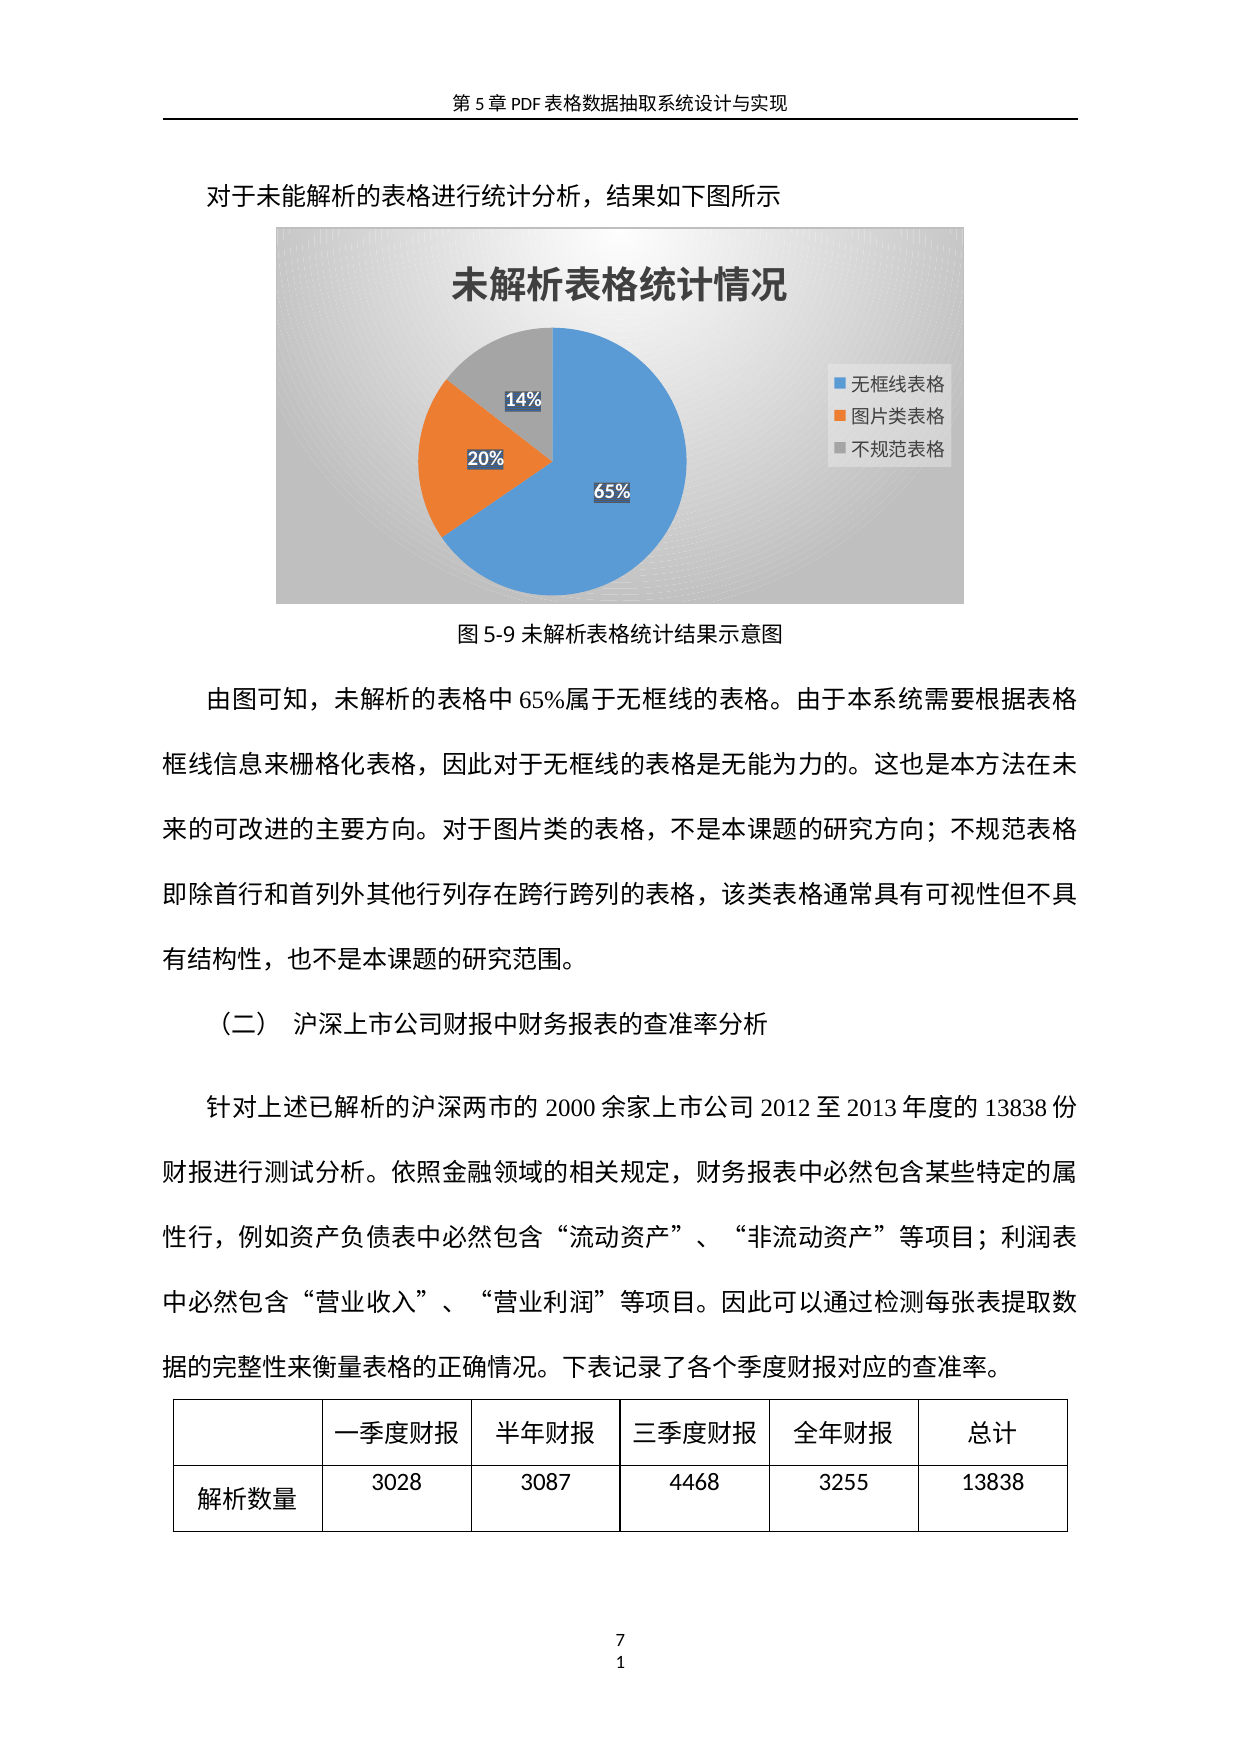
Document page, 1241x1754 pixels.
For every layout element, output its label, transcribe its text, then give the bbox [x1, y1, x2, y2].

table_header 半年财报 [472, 1400, 619, 1464]
text 图5-9 未解析表格统计结果示意图 [162, 617, 1078, 649]
table_header 总计 [919, 1400, 1067, 1464]
table_header [174, 1400, 322, 1464]
table_cell 3087 [472, 1466, 619, 1531]
table_cell 13838 [919, 1466, 1067, 1531]
list 沪深上市公司财报中财务报表的查准率分析 [206, 990, 1078, 1055]
table_cell 3255 [770, 1466, 918, 1531]
table_header 一季度财报 [323, 1400, 471, 1464]
table_header 全年财报 [770, 1400, 918, 1464]
table_cell 4468 [621, 1466, 769, 1531]
text 由图可知，未解析的表格中65%属于无框线的表格。由于本系统需要根据表格框线信息来栅格化表格，因此对于无框线的表格是无能为力的。这也是本方法在未来的可改进的主要方向。对于图片类的表格，不是本课题的研究方向；不规范表格即除首行和首列外其他行列存在跨行跨列的表格，该类表格通常具有可视性但不具有结构性，也不是本课题的研究范围。 [162, 665, 1078, 990]
text 对于未能解析的表格进行统计分析，结果如下图所示 [162, 162, 1078, 227]
table_cell 解析数量 [174, 1466, 322, 1531]
text 针对上述已解析的沪深两市的2000余家上市公司2012至2013年度的13838份财报进行测试分析。依照金融领域的相关规定，财务报表中必然包含某些特定的属性行，例如资产负债表中必然包含“流动资产”、“非流动资产”等项目；利润表中必然包含“营业收入”、“营业利润”等项目。因此可以通过检测每张表提取数据的完整性来衡量表格的正确情况。下表记录了各个季度财报对应的查准率。 [162, 1073, 1078, 1398]
table_header 三季度财报 [621, 1400, 769, 1464]
table_cell 3028 [323, 1466, 471, 1531]
